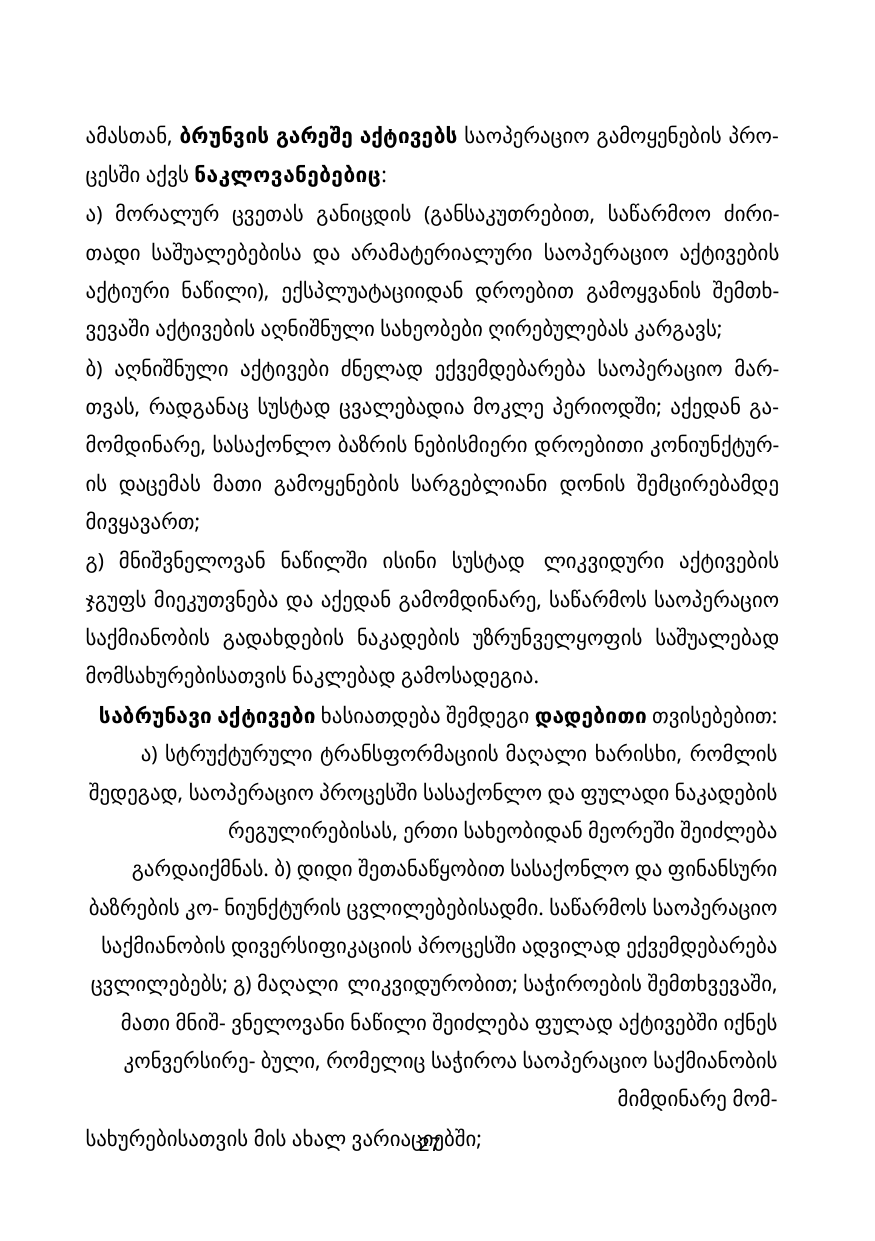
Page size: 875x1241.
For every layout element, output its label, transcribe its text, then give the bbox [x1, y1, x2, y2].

text ამასთან, ბრუნვის გარეშე აქტივებს საოპერაციო გამოყენების პრო- ცესში აქვს ნაკლოვანებებიც: [85, 121, 779, 188]
text ბ) აღნიშნული აქტივები ძნელად ექვემდებარება საოპერაციო მარ- თვას, რადგანაც სუსტად ცვალებადია მოკლე პერიოდში; აქედან გა- მომდინარე, სასაქონლო ბაზრის ნებისმიერი დროებითი კონიუნქტურ- ის დაცემას მათი გამოყენების სარგებლიანი დონის შემცირებამდე მივყავართ; [85, 354, 779, 536]
text სახურებისათვის მის ახალ ვარიაციებში; [85, 1124, 789, 1152]
text ა) მორალურ ცვეთას განიცდის (განსაკუთრებით, საწარმოო ძირი- თადი საშუალებებისა და არამატერიალური საოპერაციო აქტივების აქტიური ნაწილი), ექსპლუატაციიდან დროებით გამოყვანის შემთხ- ვევაში აქტივების აღნიშნული სახეობები ღირებულებას კარგავს; [85, 199, 779, 343]
text საბრუნავი აქტივები ხასიათდება შემდეგი დადებითი თვისებებით: ა) სტრუქტურული ტრანსფორმაციის მაღალი ხარისხი, რომლის შედეგად, საოპერაციო პროცესში სასაქონლო და ფულადი ნაკადების რეგულირებისას, ერთი სახეობიდან მეორეში შეიძლება გარდაიქმნას. ბ) დიდი შეთანაწყობით სასაქონლო და ფინანსური ბაზრების კო- ნიუნქტურის ცვლილებებისადმი. საწარმოს საოპერაციო საქმიანობის დივერსიფიკაციის პროცესში ადვილად ექვემდებარება ცვლილებებს; გ) მაღალი ლიკვიდურობით; საჭიროების შემთხვევაში, მათი მნიშ- ვნელოვანი ნაწილი შეიძლება ფულად აქტივებში იქნეს კონვერსირე- ბული, რომელიც საჭიროა საოპერაციო საქმიანობის მიმდინარე მომ- [85, 701, 777, 1113]
text გ) მნიშვნელოვან ნაწილში ისინი სუსტად ლიკვიდური აქტივების ჯგუფს მიეკუთვნება და აქედან გამომდინარე, საწარმოს საოპერაციო საქმიანობის გადახდების ნაკადების უზრუნველყოფის საშუალებად მომსახურებისათვის ნაკლებად გამოსადეგია. [85, 546, 779, 690]
